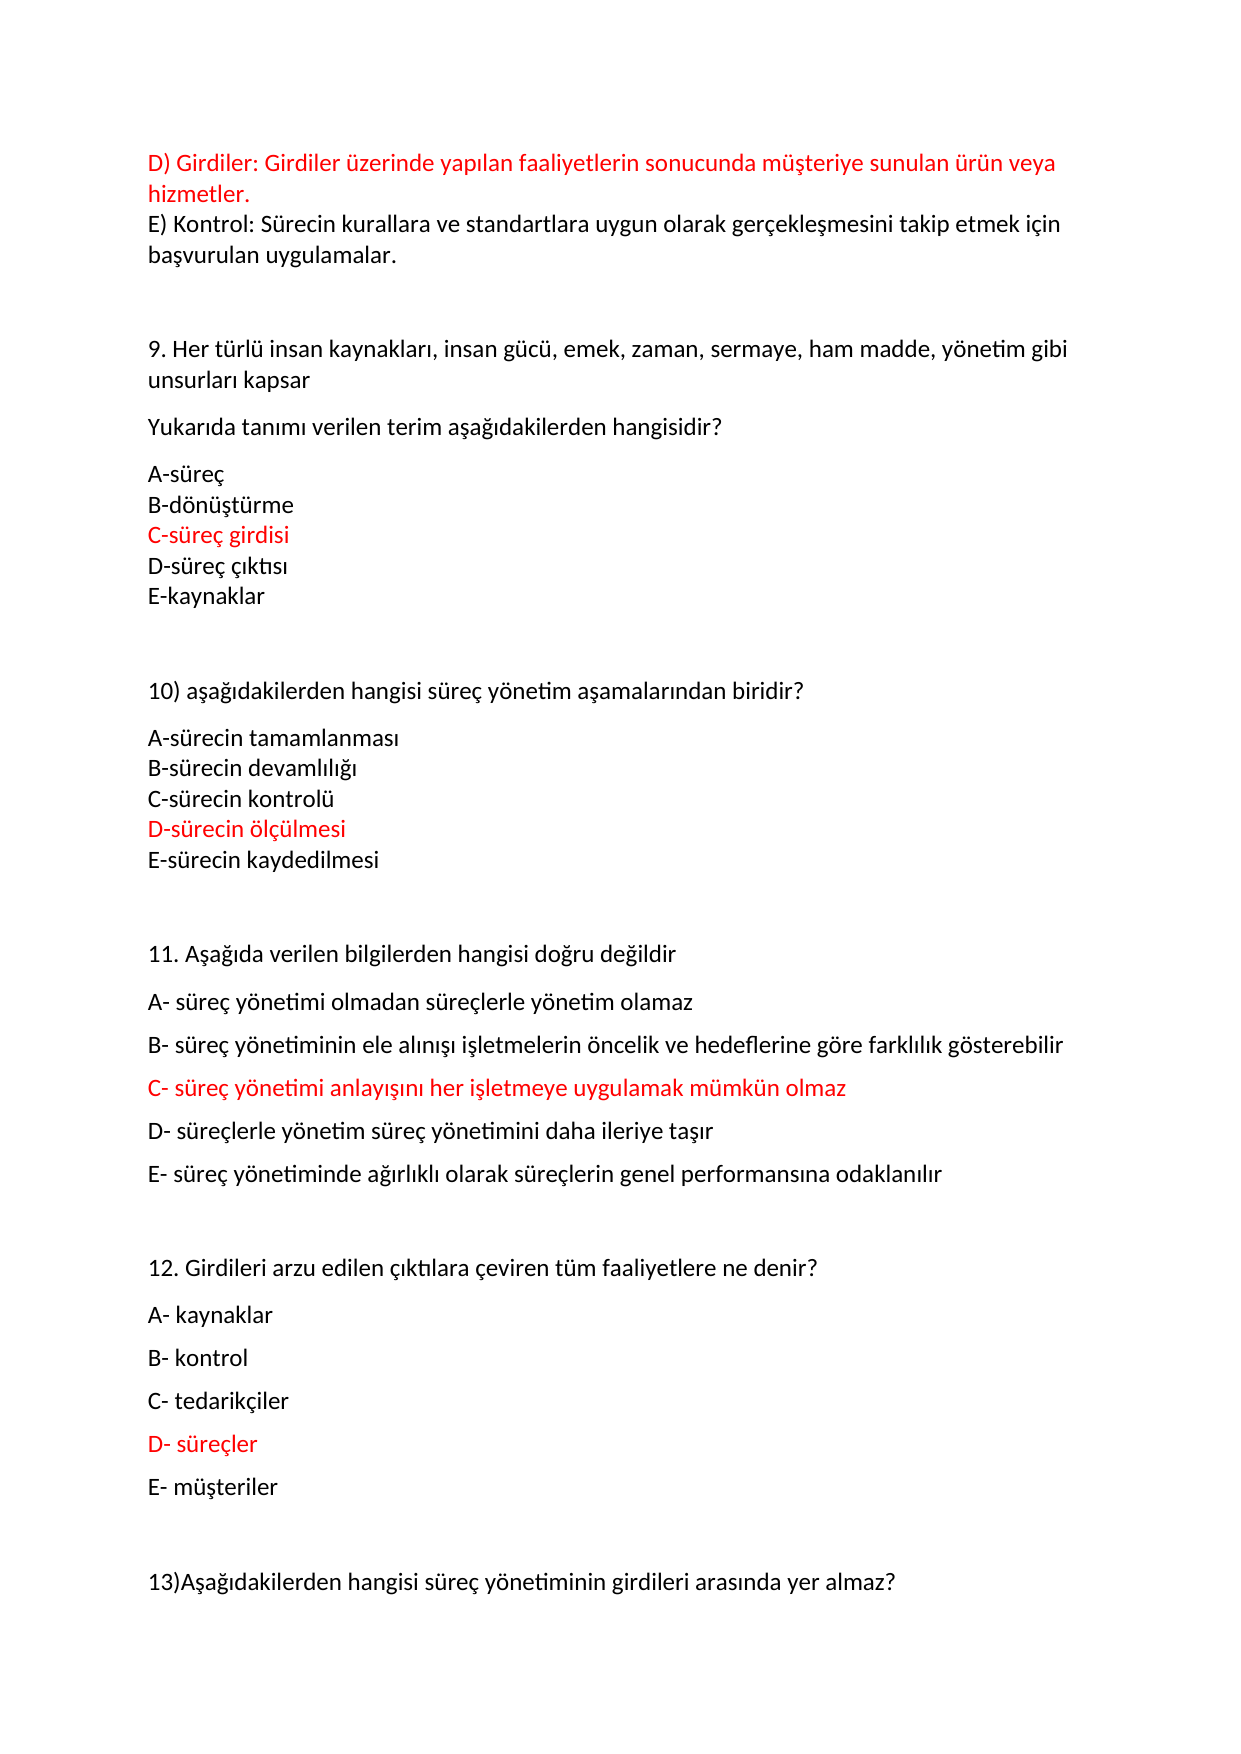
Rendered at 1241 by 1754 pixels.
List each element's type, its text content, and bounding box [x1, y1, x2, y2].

text B-sürecin devamlılığı [148, 753, 1093, 783]
text D-sürecin ölçülmesi [148, 814, 1093, 844]
text 13)Aşağıdakilerden hangisi süreç yönetiminin girdileri arasında yer almaz? [148, 1566, 1093, 1596]
text C-süreç girdisi [148, 519, 1093, 550]
text E) Kontrol: Sürecin kurallara ve standartlara uygun olarak gerçekleşmesini takip etmek için başvurulan uygulamalar. [148, 209, 1093, 270]
text 9. Her türlü insan kaynakları, insan gücü, emek, zaman, sermaye, ham madde, yönetim gibi unsurları kapsar [148, 333, 1093, 394]
text A-süreç [148, 458, 1093, 489]
text B- kontrol [148, 1342, 1093, 1373]
text 10) aşağıdakilerden hangisi süreç yönetim aşamalarından biridir? [148, 675, 1093, 705]
text D-süreç çıktısı [148, 550, 1093, 581]
text A- süreç yönetimi olmadan süreçlerle yönetim olamaz [148, 986, 1093, 1016]
text C- tedarikçiler [148, 1385, 1093, 1416]
text E- süreç yönetiminde ağırlıklı olarak süreçlerin genel performansına odaklanılır [148, 1158, 1093, 1188]
text B-dönüştürme [148, 489, 1093, 519]
text D- süreçler [148, 1428, 1093, 1459]
text C-sürecin kontrolü [148, 783, 1093, 814]
text E- müşteriler [148, 1471, 1093, 1502]
text 12. Girdileri arzu edilen çıktılara çeviren tüm faaliyetlere ne denir? [148, 1252, 1093, 1283]
text Yukarıda tanımı verilen terim aşağıdakilerden hangisidir? [148, 411, 1093, 442]
text D) Girdiler: Girdiler üzerinde yapılan faaliyetlerin sonucunda müşteriye sunulan ürün veya hizmetler. [148, 148, 1093, 209]
text D- süreçlerle yönetim süreç yönetimini daha ileriye taşır [148, 1115, 1093, 1145]
text B- süreç yönetiminin ele alınışı işletmelerin öncelik ve hedeflerine göre farklılık gösterebilir [148, 1029, 1093, 1059]
text 11. Aşağıda verilen bilgilerden hangisi doğru değildir [148, 938, 1093, 969]
text A- kaynaklar [148, 1299, 1093, 1330]
text C- süreç yönetimi anlayışını her işletmeye uygulamak mümkün olmaz [148, 1072, 1093, 1102]
text E-kaynaklar [148, 581, 1093, 611]
text E-sürecin kaydedilmesi [148, 844, 1093, 875]
text A-sürecin tamamlanması [148, 722, 1093, 753]
